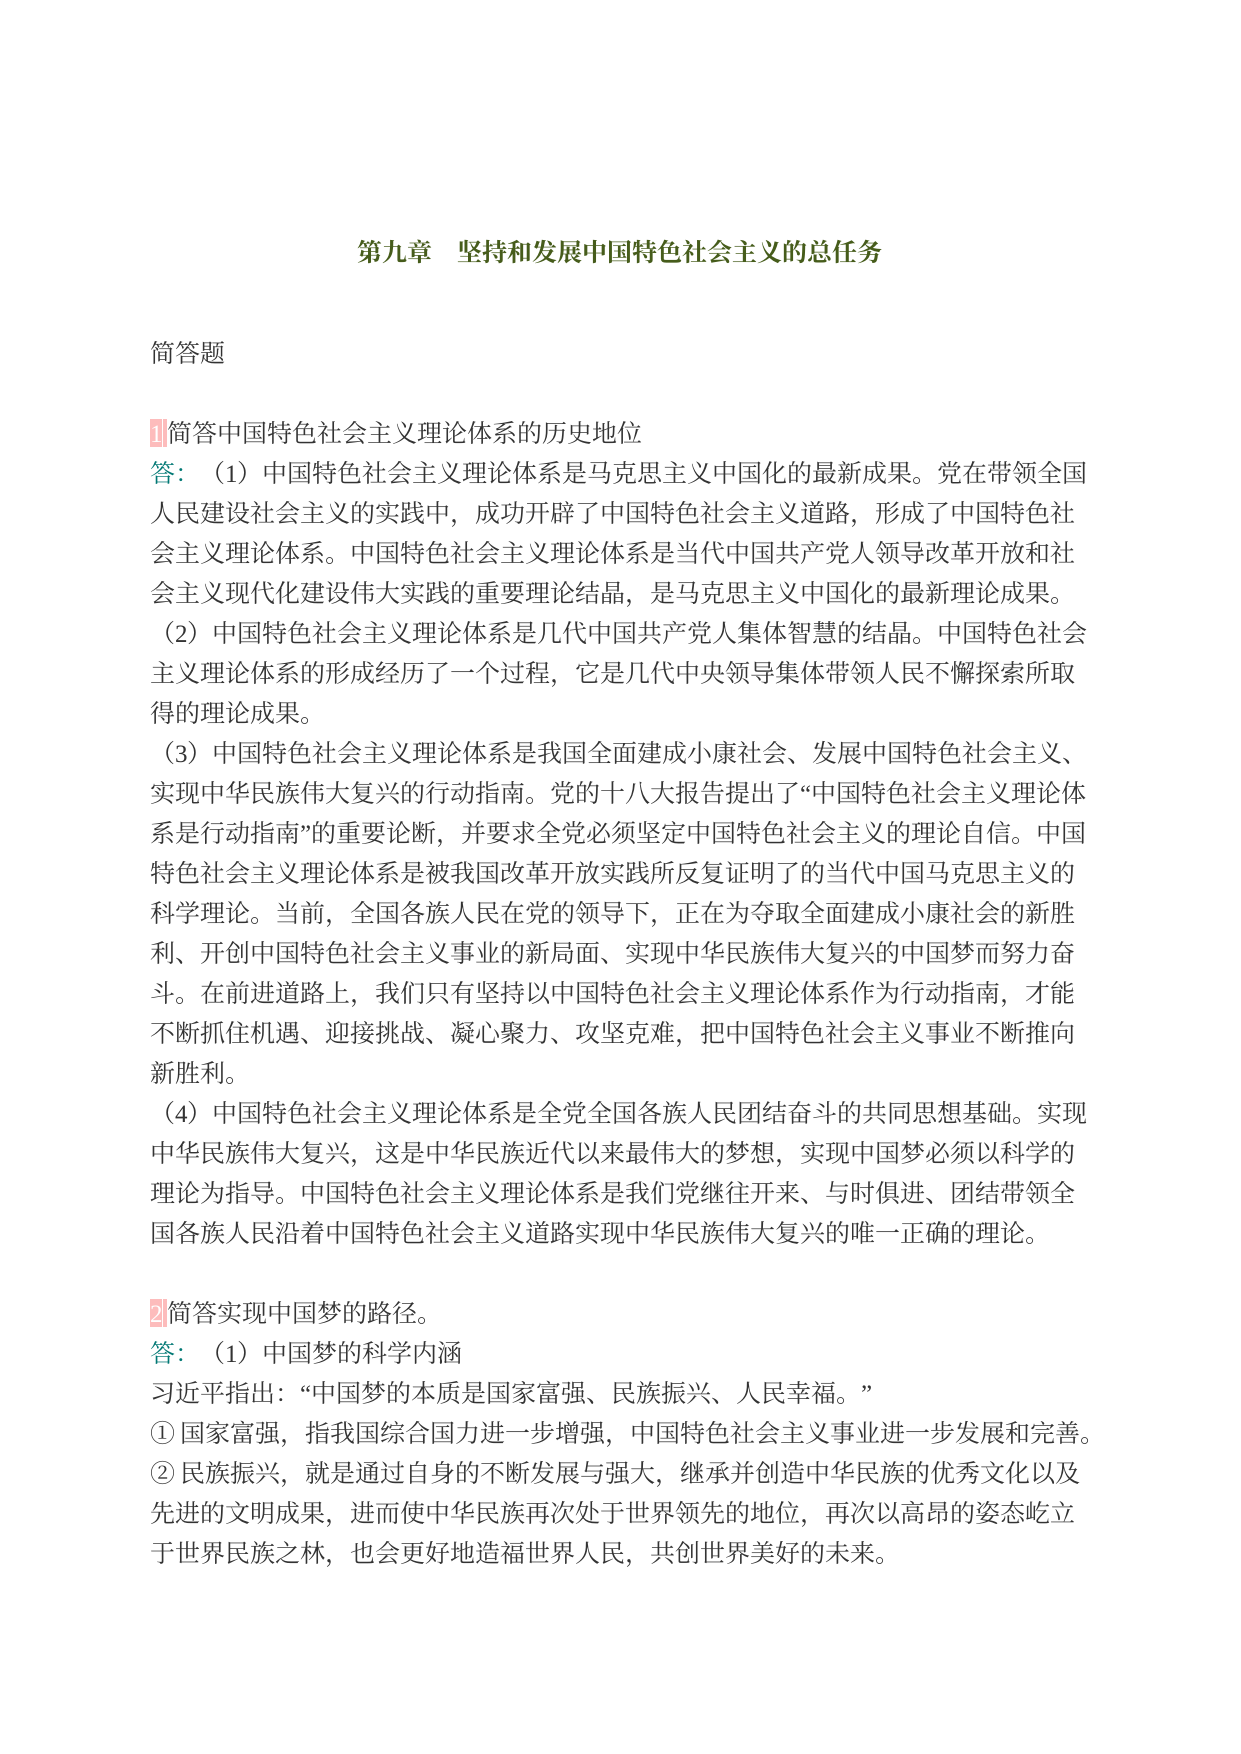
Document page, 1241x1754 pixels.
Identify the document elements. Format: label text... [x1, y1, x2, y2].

text ①国家富强，指我国综合国力进一步增强，中国特色社会主义事业进一步发展和完善。 [150, 1407, 1090, 1447]
text （2）中国特色社会主义理论体系是几代中国共产党人集体智慧的结晶。中国特色社会主义理论体系的形成经历了一个过程，它是几代中央领导集体带领人民不懈探索所取得的理论成果。 [150, 607, 1090, 727]
text 2简答实现中国梦的路径。 [150, 1287, 1090, 1327]
text 答：（1）中国梦的科学内涵 [150, 1327, 1090, 1367]
text 简答题 [150, 327, 1090, 367]
text 1简答中国特色社会主义理论体系的历史地位 [150, 407, 1090, 447]
text （3）中国特色社会主义理论体系是我国全面建成小康社会、发展中国特色社会主义、实现中华民族伟大复兴的行动指南。党的十八大报告提出了“中国特色社会主义理论体系是行动指南”的重要论断，并要求全党必须坚定中国特色社会主义的理论自信。中国特色社会主义理论体系是被我国改革开放实践所反复证明了的当代中国马克思主义的科学理论。当前，全国各族人民在党的领导下，正在为夺取全面建成小康社会的新胜利、开创中国特色社会主义事业的新局面、实现中华民族伟大复兴的中国梦而努力奋斗。在前进道路上，我们只有坚持以中国特色社会主义理论体系作为行动指南，才能不断抓住机遇、迎接挑战、凝心聚力、攻坚克难，把中国特色社会主义事业不断推向新胜利。 [150, 727, 1090, 1087]
text ②民族振兴，就是通过自身的不断发展与强大，继承并创造中华民族的优秀文化以及先进的文明成果，进而使中华民族再次处于世界领先的地位，再次以高昂的姿态屹立于世界民族之林，也会更好地造福世界人民，共创世界美好的未来。 [150, 1447, 1090, 1588]
text 习近平指出：“中国梦的本质是国家富强、民族振兴、人民幸福。” [150, 1367, 1090, 1407]
text （4）中国特色社会主义理论体系是全党全国各族人民团结奋斗的共同思想基础。实现中华民族伟大复兴，这是中华民族近代以来最伟大的梦想，实现中国梦必须以科学的理论为指导。中国特色社会主义理论体系是我们党继往开来、与时俱进、团结带领全国各族人民沿着中国特色社会主义道路实现中华民族伟大复兴的唯一正确的理论。 [150, 1087, 1090, 1247]
text 第九章 坚持和发展中国特色社会主义的总任务 [100, 206, 1140, 287]
text 答：（1）中国特色社会主义理论体系是马克思主义中国化的最新成果。党在带领全国人民建设社会主义的实践中，成功开辟了中国特色社会主义道路，形成了中国特色社会主义理论体系。中国特色社会主义理论体系是当代中国共产党人领导改革开放和社会主义现代化建设伟大实践的重要理论结晶，是马克思主义中国化的最新理论成果。 [150, 447, 1090, 607]
